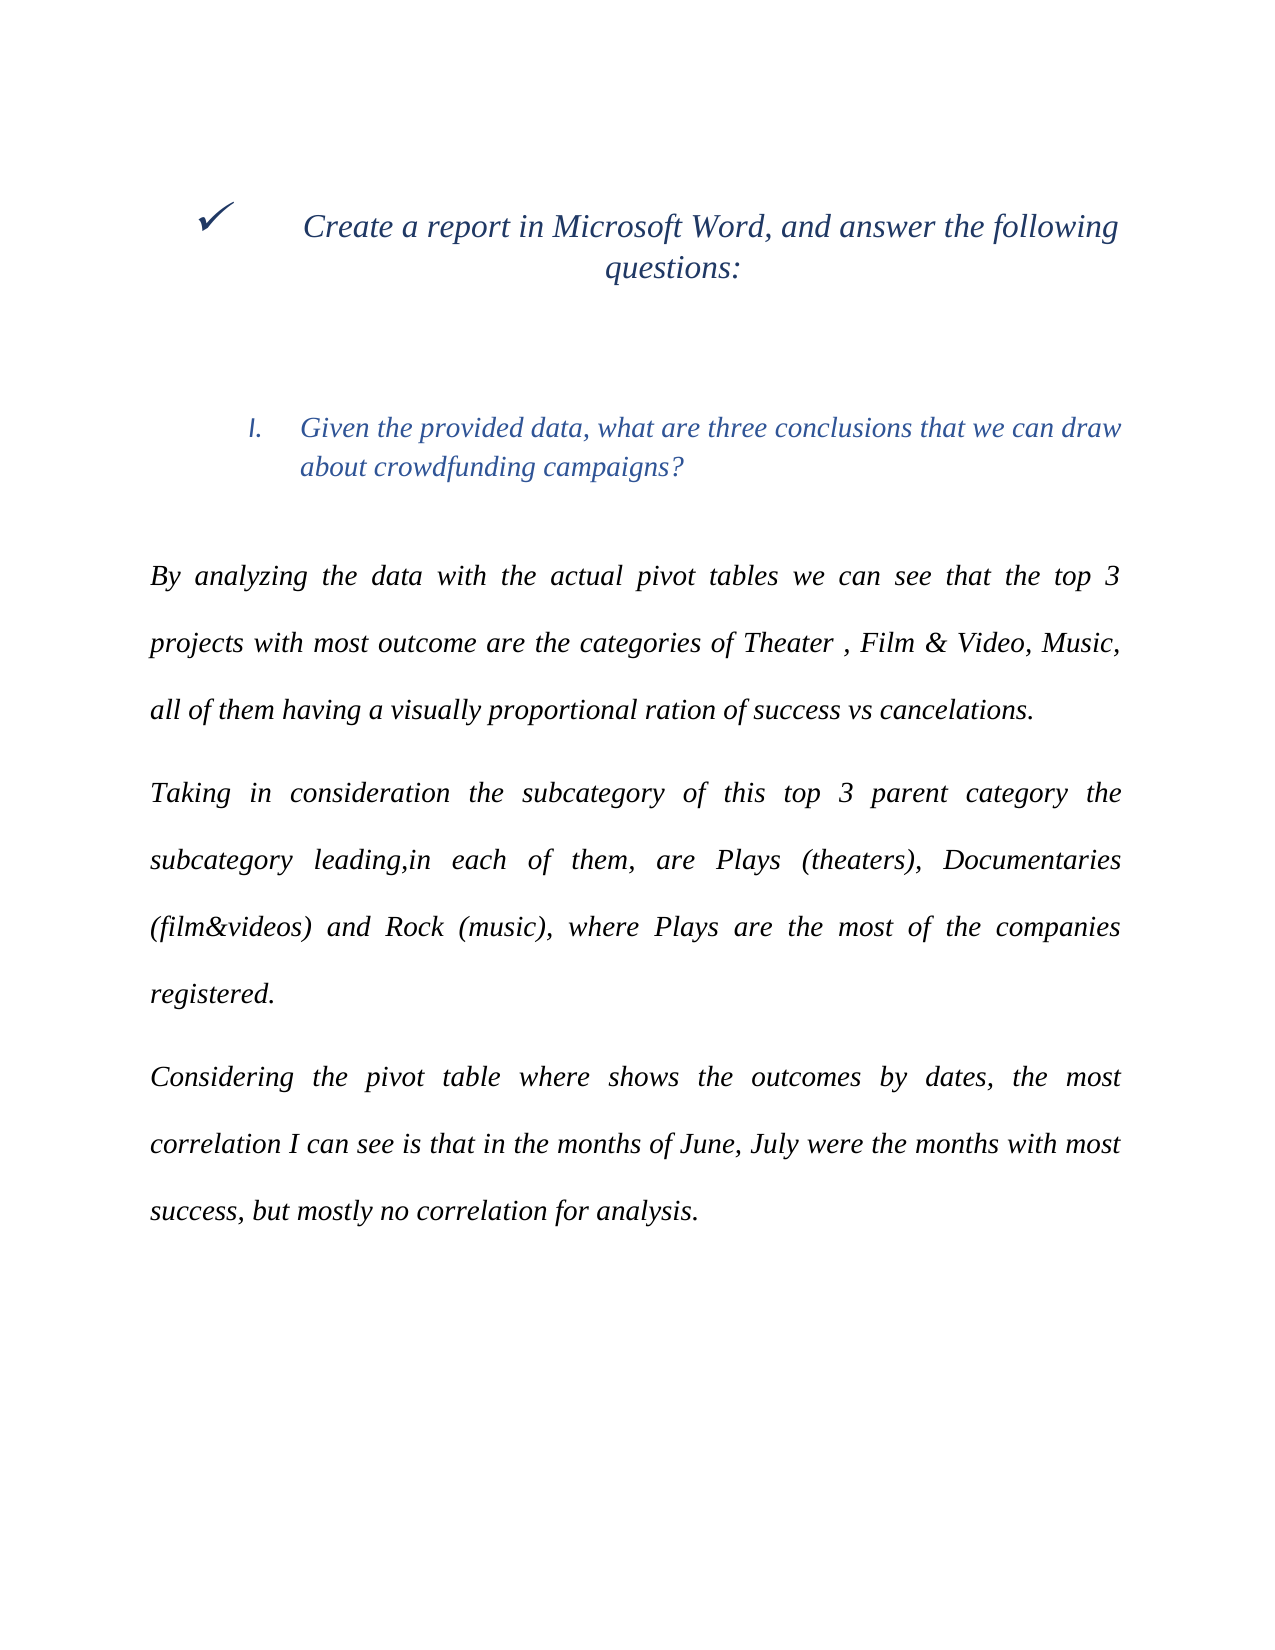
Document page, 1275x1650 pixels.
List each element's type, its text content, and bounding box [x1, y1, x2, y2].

text Taking in consideration the subcategory of this top 3 parent category the subcategory leading,in each of them, are Plays (theaters), Documentaries (film&videos) and Rock (music), where Plays are the most of the companies registered. [150, 775, 1125, 1009]
list Given the provided data, what are three conclusions that we can draw about crowdfunding campaigns? [262, 409, 1125, 483]
text By analyzing the data with the actual pivot tables we can see that the top 3 projects with most outcome are the categories of Theater , Film & Video, Music, all of them having a visually proportional ration of success vs cancelations. [150, 558, 1125, 726]
list Create a report in Microsoft Word, and answer the following questions: [187, 205, 1125, 285]
text Considering the pivot table where shows the outcomes by dates, the most correlation I can see is that in the months of June, July were the months with most success, but mostly no correlation for analysis. [150, 1059, 1125, 1226]
